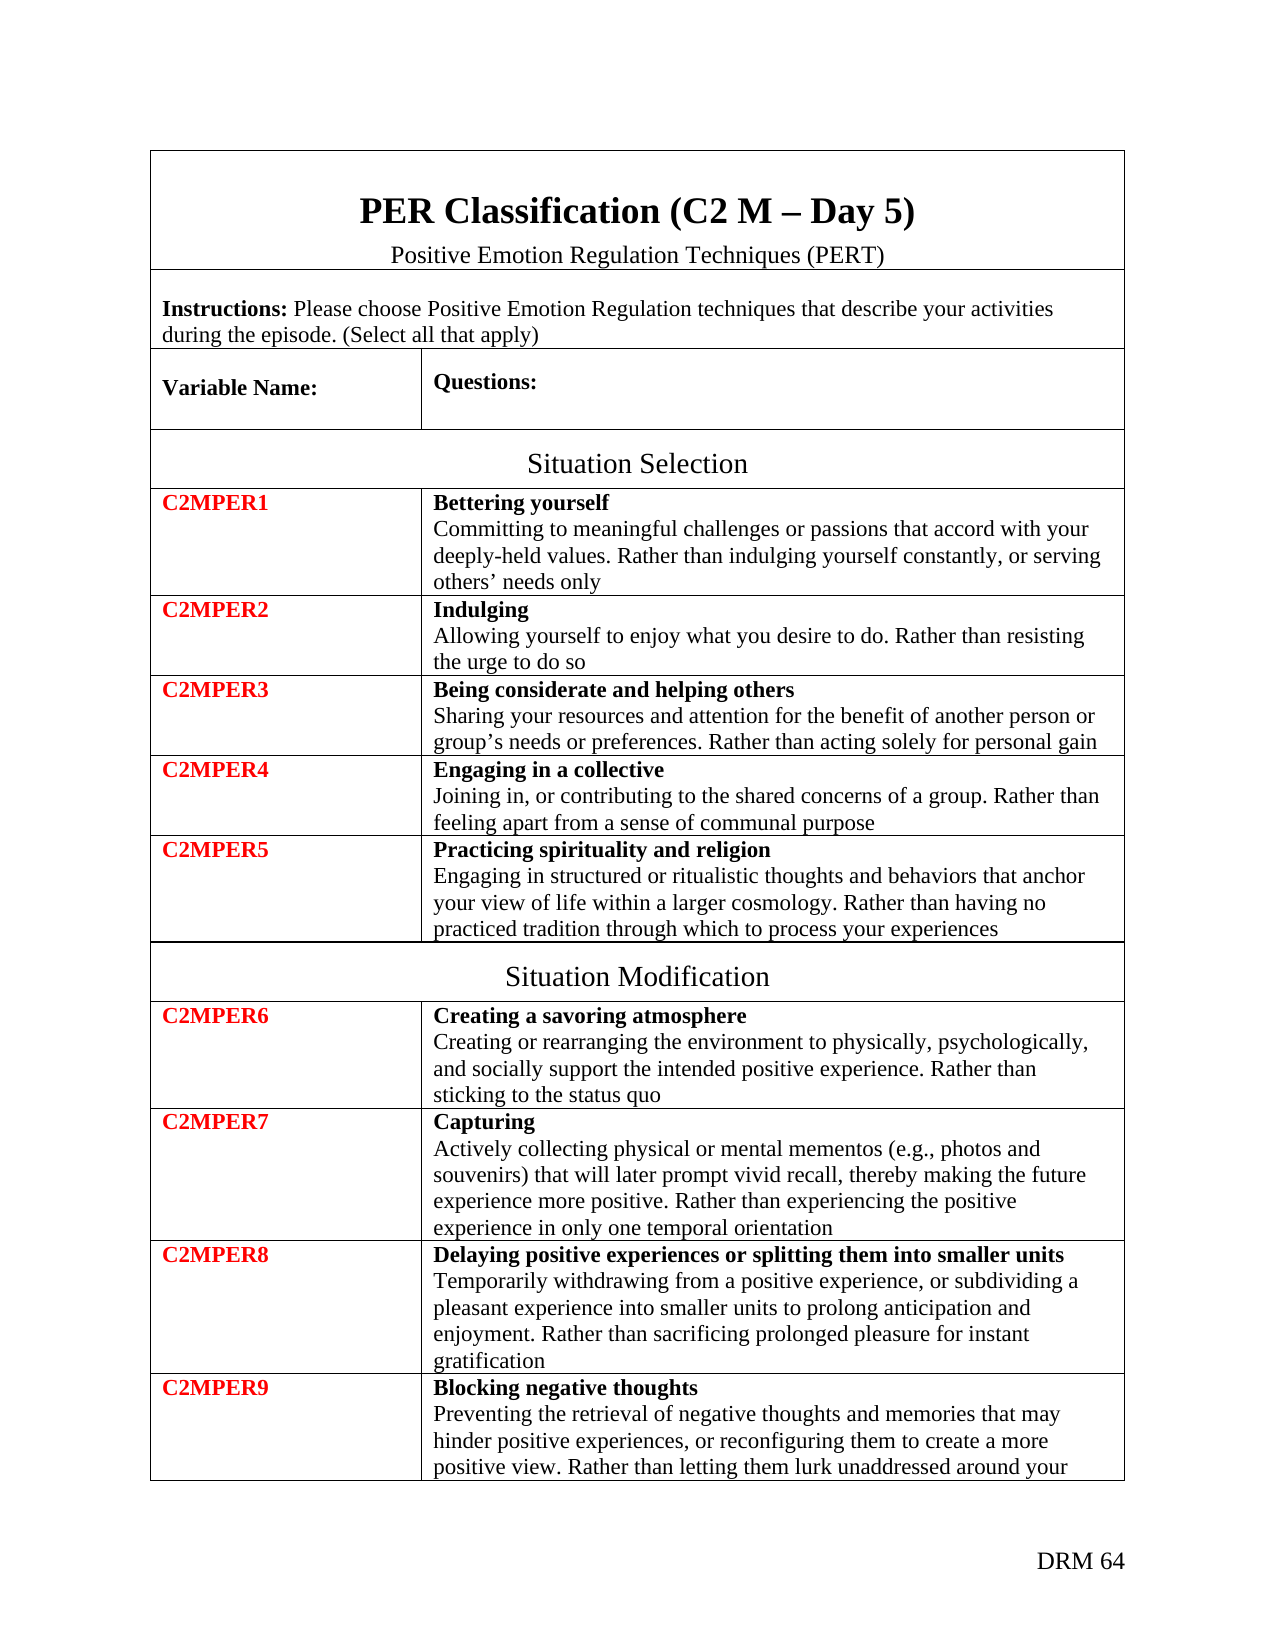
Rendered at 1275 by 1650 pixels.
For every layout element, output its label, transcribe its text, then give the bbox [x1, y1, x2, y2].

table_cell C2MPER1 [151, 489, 421, 594]
table_cell Capturing Actively collecting physical or mental mementos (e.g., photos and souvenirs) that will later prompt vivid recall, thereby making the future experience more positive. Rather than experiencing the positive experience in only one temporal orientation [422, 1109, 1124, 1240]
table_header PER Classification (C2 M – Day 5) Positive Emotion Regulation Techniques (PERT) [151, 151, 1124, 269]
table_cell Instructions: Please choose Positive Emotion Regulation techniques that describe your activities during the episode. (Select all that apply) [151, 270, 1124, 347]
table_cell Bettering yourself Committing to meaningful challenges or passions that accord with your deeply-held values. Rather than indulging yourself constantly, or serving others’ needs only [422, 489, 1124, 594]
table_cell Questions: [422, 349, 1124, 428]
table_cell C2MPER9 [151, 1374, 421, 1479]
table_cell Indulging Allowing yourself to enjoy what you desire to do. Rather than resisting the urge to do so [422, 596, 1124, 675]
table_cell C2MPER6 [151, 1002, 421, 1107]
table_cell C2MPER3 [151, 676, 421, 755]
table_cell C2MPER7 [151, 1109, 421, 1240]
table_cell C2MPER5 [151, 836, 421, 941]
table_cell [422, 1374, 1124, 1479]
table_cell C2MPER2 [151, 596, 421, 675]
table_cell C2MPER4 [151, 756, 421, 835]
table_cell C2MPER8 [151, 1241, 421, 1373]
table_cell Variable Name: [151, 349, 421, 428]
table_cell Being considerate and helping others Sharing your resources and attention for the benefit of another person or group’s needs or preferences. Rather than acting solely for personal gain [422, 676, 1124, 755]
table_cell Creating a savoring atmosphere Creating or rearranging the environment to physically, psychologically, and socially support the intended positive experience. Rather than sticking to the status quo [422, 1002, 1124, 1107]
table_cell Practicing spirituality and religion Engaging in structured or ritualistic thoughts and behaviors that anchor your view of life within a larger cosmology. Rather than having no practiced tradition through which to process your experiences [422, 836, 1124, 941]
table_cell Situation Modification [151, 943, 1124, 1001]
table_cell Engaging in a collective Joining in, or contributing to the shared concerns of a group. Rather than feeling apart from a sense of communal purpose [422, 756, 1124, 835]
table_cell Situation Selection [151, 430, 1124, 488]
table_cell Delaying positive experiences or splitting them into smaller units Temporarily withdrawing from a positive experience, or subdividing a pleasant experience into smaller units to prolong anticipation and enjoyment. Rather than sacrificing prolonged pleasure for instant gratification [422, 1241, 1124, 1373]
